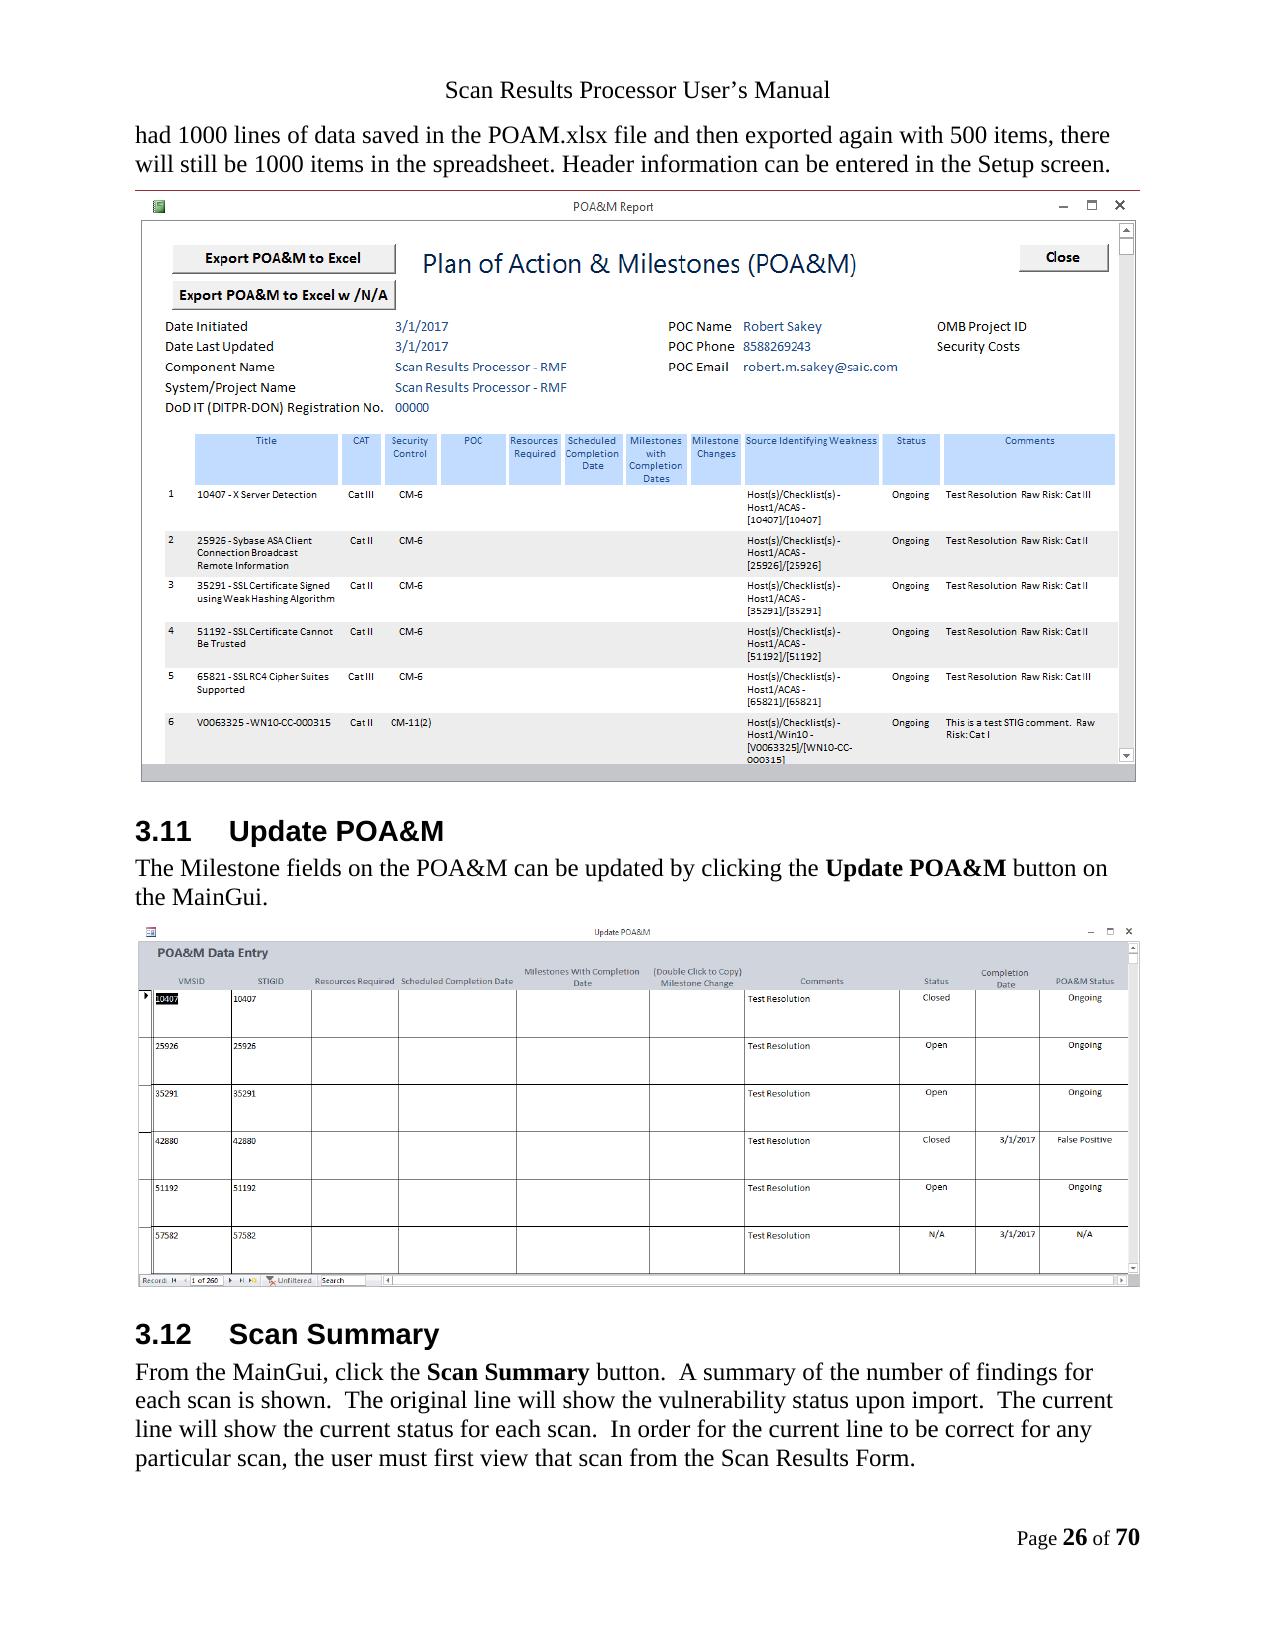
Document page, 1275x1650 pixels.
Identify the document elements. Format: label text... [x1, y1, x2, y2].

picture [135, 190, 1140, 789]
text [135, 120, 1140, 177]
subtitle Update POA&M [135, 813, 1140, 847]
picture [135, 923, 1140, 1292]
text The Milestone fields on the POA&M can be updated by clicking the Update POA&M button on the MainGui. [135, 853, 1140, 911]
text From the MainGui, click the Scan Summary button. A summary of the number of findings for each scan is shown. The original line will show the vulnerability status upon import. The current line will show the current status for each scan. In order for the current line to be correct for any particular scan, the user must first view that scan from the Scan Results Form. [135, 1357, 1140, 1472]
subtitle Scan Summary [135, 1317, 1140, 1350]
